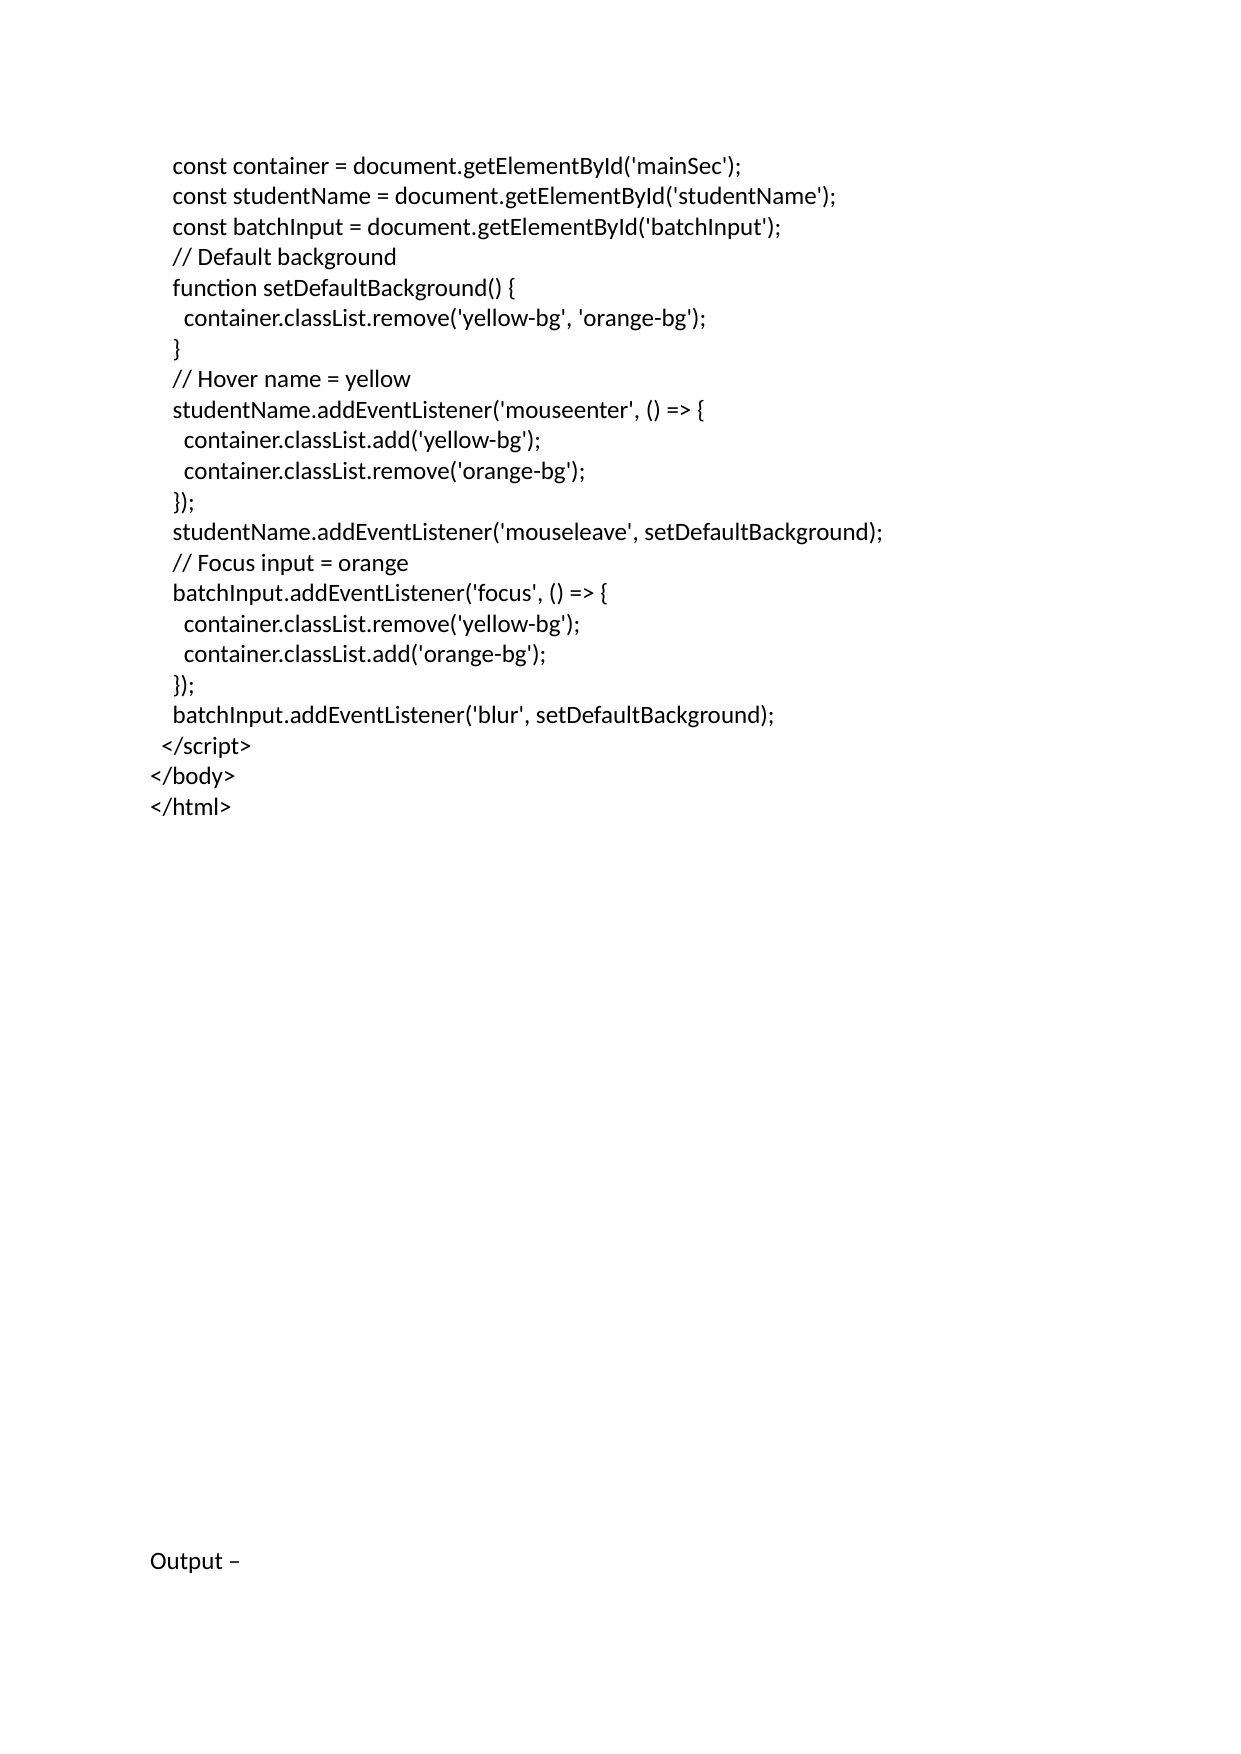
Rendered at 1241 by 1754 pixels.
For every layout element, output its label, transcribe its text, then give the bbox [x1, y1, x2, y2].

text function setDefaultBackground() { [150, 272, 1090, 303]
text </script> [150, 730, 1090, 760]
text // Hover name = yellow [150, 364, 1090, 394]
text container.classList.remove('orange-bg'); [150, 455, 1090, 486]
text studentName.addEventListener('mouseleave', setDefaultBackground); [150, 516, 1090, 547]
text const batchInput = document.getElementById('batchInput'); [150, 211, 1090, 242]
text container.classList.remove('yellow-bg'); [150, 608, 1090, 638]
text const studentName = document.getElementById('studentName'); [150, 181, 1090, 211]
text }); [150, 486, 1090, 516]
text batchInput.addEventListener('focus', () => { [150, 577, 1090, 608]
text // Default background [150, 242, 1090, 272]
text } [150, 333, 1090, 364]
text container.classList.add('orange-bg'); [150, 638, 1090, 669]
text const container = document.getElementById('mainSec'); [150, 150, 1090, 181]
text Output – [150, 1545, 1090, 1575]
text batchInput.addEventListener('blur', setDefaultBackground); [150, 699, 1090, 730]
text </body> [150, 760, 1090, 791]
text // Focus input = orange [150, 547, 1090, 577]
text container.classList.add('yellow-bg'); [150, 425, 1090, 455]
text studentName.addEventListener('mouseenter', () => { [150, 394, 1090, 425]
text </html> [150, 791, 1090, 821]
text container.classList.remove('yellow-bg', 'orange-bg'); [150, 303, 1090, 333]
text }); [150, 669, 1090, 699]
